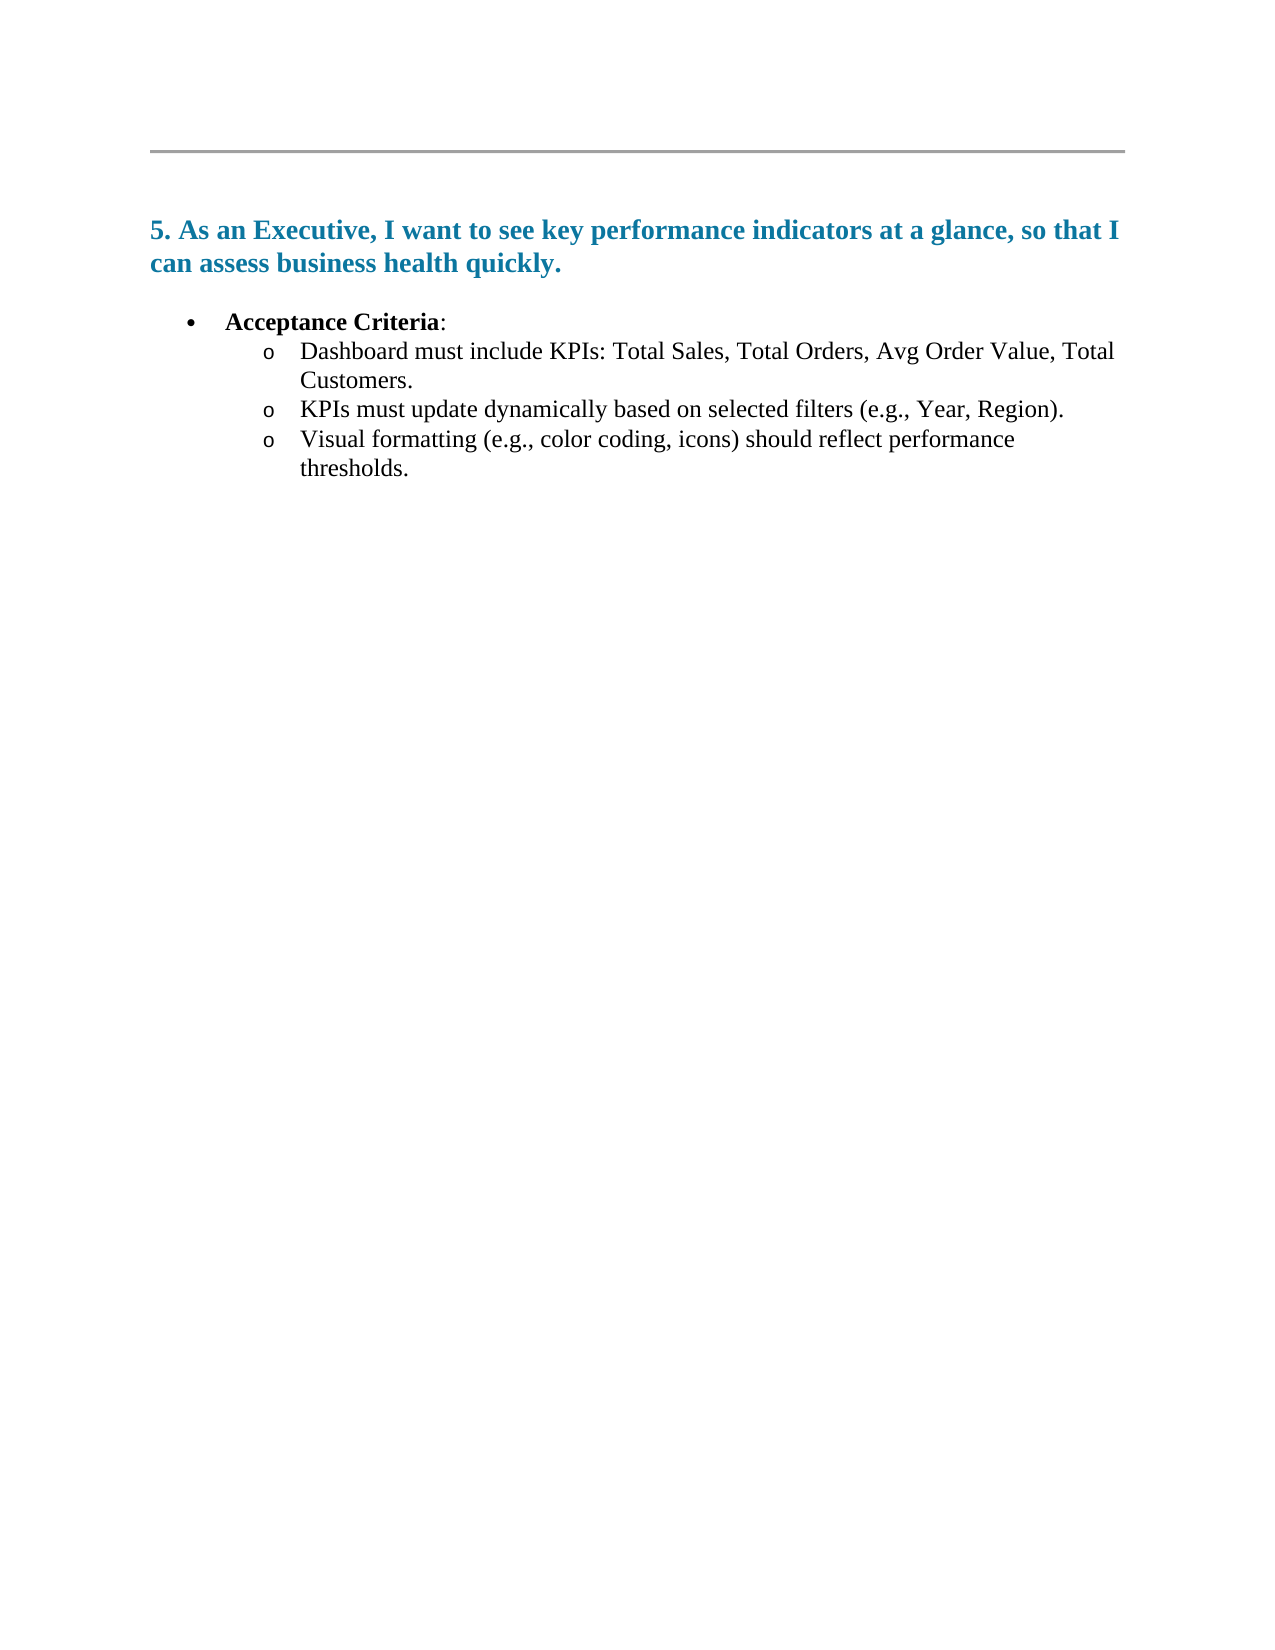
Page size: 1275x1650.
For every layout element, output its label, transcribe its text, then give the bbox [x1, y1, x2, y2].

text 5. As an Executive, I want to see key performance indicators at a glance, so that I can assess business health quickly. [150, 213, 1125, 278]
list Acceptance Criteria: [187, 307, 1125, 336]
list Visual formatting (e.g., color coding, icons) should reflect performance thresholds. [262, 424, 1125, 482]
list KPIs must update dynamically based on selected filters (e.g., Year, Region). [262, 394, 1125, 424]
list Dashboard must include KPIs: Total Sales, Total Orders, Avg Order Value, Total Customers. [262, 336, 1125, 394]
